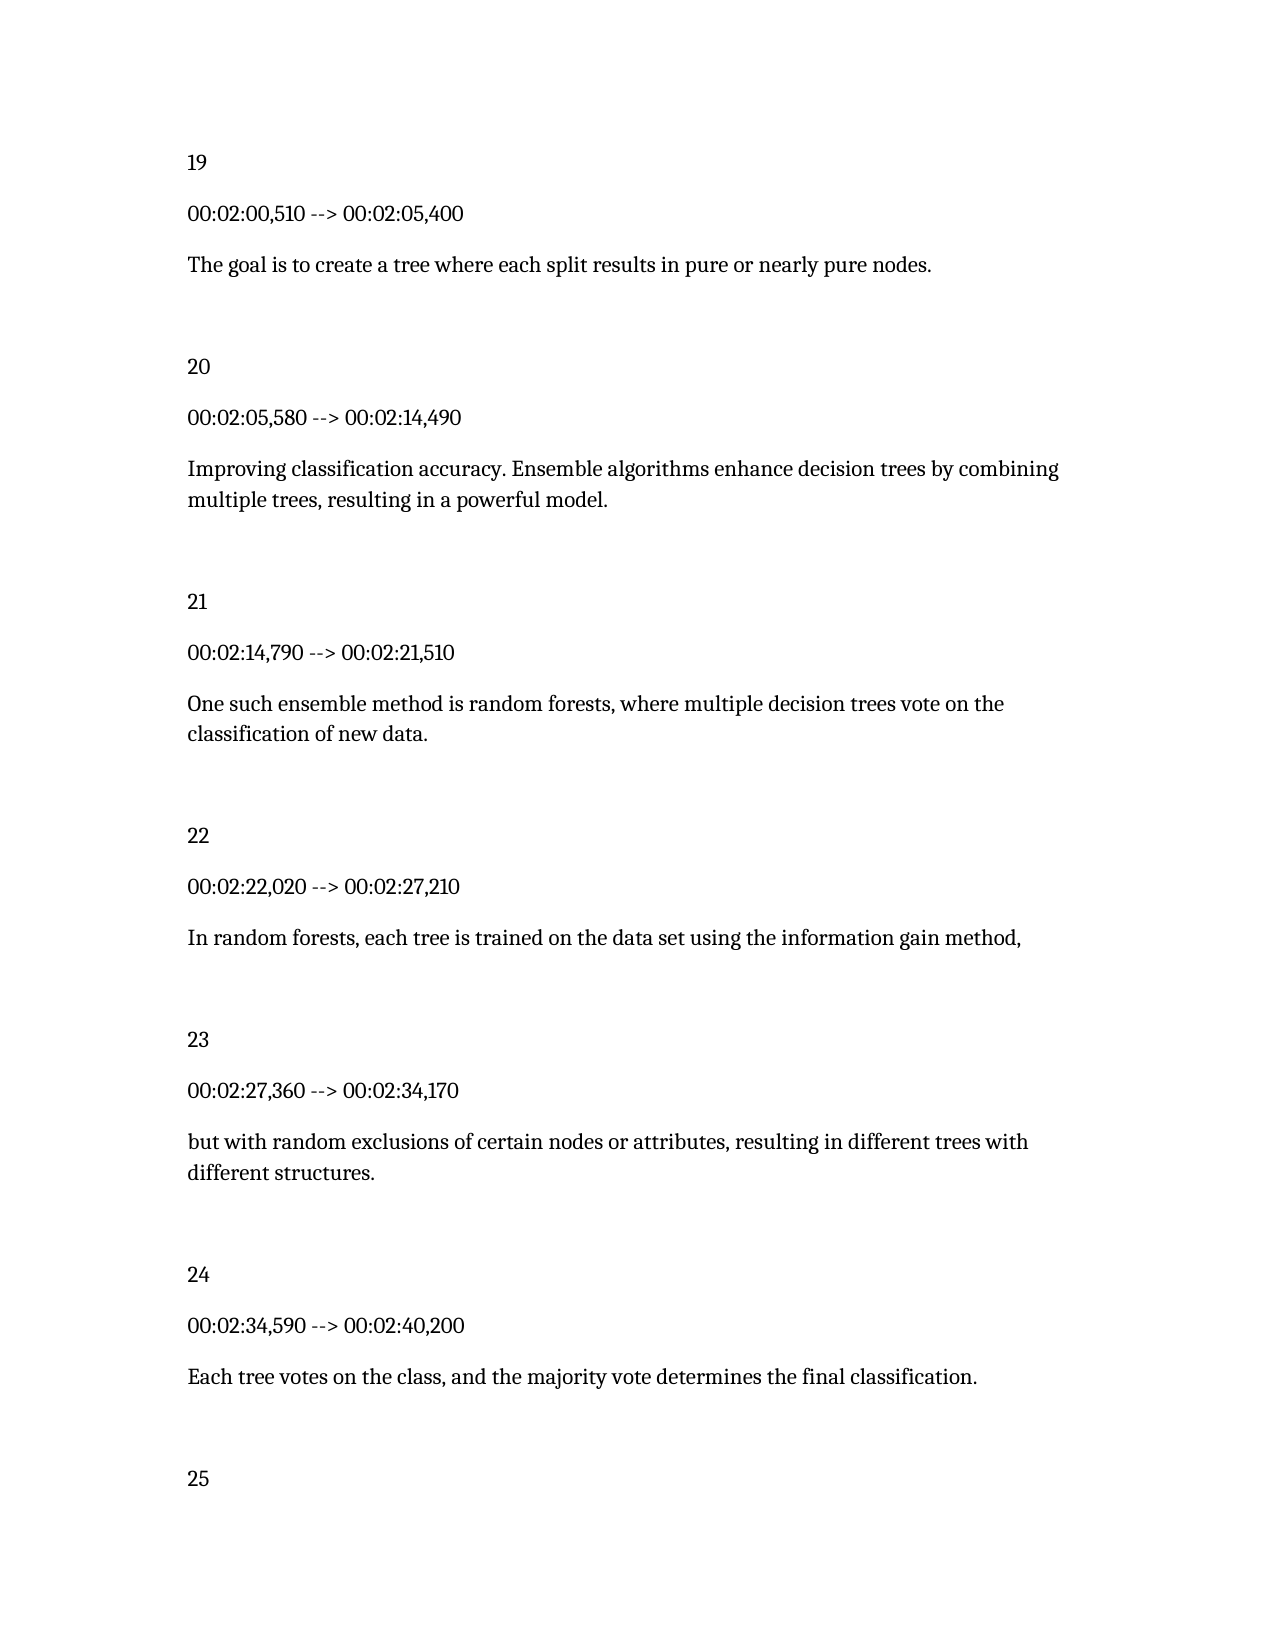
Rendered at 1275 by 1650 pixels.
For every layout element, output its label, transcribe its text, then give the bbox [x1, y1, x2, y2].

text but with random exclusions of certain nodes or attributes, resulting in different trees with different structures. [187, 1129, 1087, 1186]
text 00:02:34,590 --> 00:02:40,200 [187, 1312, 1087, 1339]
text 00:02:05,580 --> 00:02:14,490 [187, 405, 1087, 432]
text The goal is to create a tree where each split results in pure or nearly pure nodes. [187, 252, 1087, 278]
text 00:02:14,790 --> 00:02:21,510 [187, 639, 1087, 666]
text 00:02:00,510 --> 00:02:05,400 [187, 201, 1087, 227]
text 20 [187, 354, 1087, 381]
text Improving classification accuracy. Ensemble algorithms enhance decision trees by combining multiple trees, resulting in a powerful model. [187, 456, 1087, 513]
text 19 [187, 150, 1087, 176]
text 00:02:27,360 --> 00:02:34,170 [187, 1078, 1087, 1104]
text In random forests, each tree is trained on the data set using the information gain method, [187, 925, 1087, 951]
text 25 [187, 1466, 1087, 1492]
text 00:02:22,020 --> 00:02:27,210 [187, 874, 1087, 900]
text 22 [187, 823, 1087, 849]
text Each tree votes on the class, and the majority vote determines the final classification. [187, 1363, 1087, 1390]
text One such ensemble method is random forests, where multiple decision trees vote on the classification of new data. [187, 691, 1087, 747]
text 23 [187, 1027, 1087, 1053]
text 21 [187, 588, 1087, 615]
text 24 [187, 1261, 1087, 1288]
